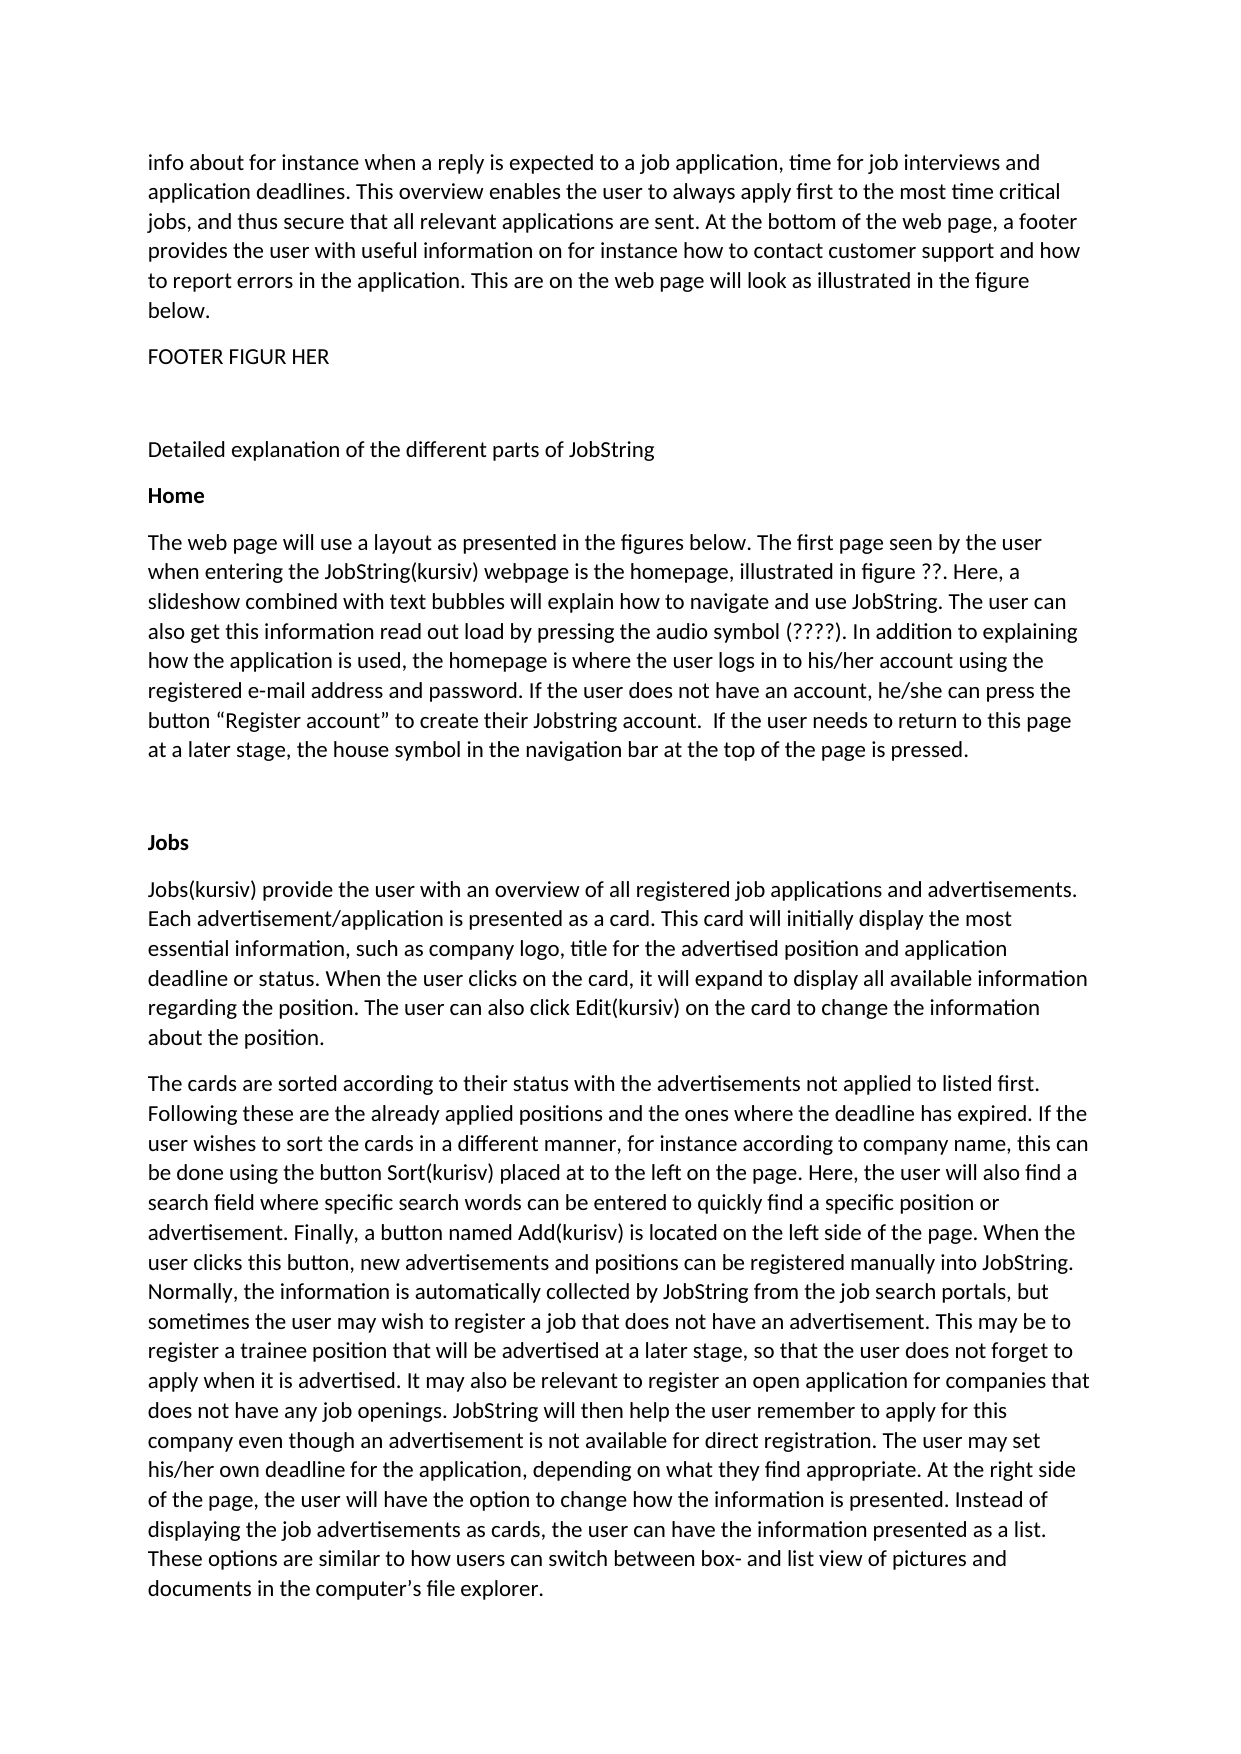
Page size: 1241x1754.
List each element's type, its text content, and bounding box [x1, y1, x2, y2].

text Home [148, 481, 1093, 509]
text The cards are sorted according to their status with the advertisements not applied to listed first. Following these are the already applied positions and the ones where the deadline has expired. If the user wishes to sort the cards in a different manner, for instance according to company name, this can be done using the button Sort(kurisv) placed at to the left on the page. Here, the user will also find a search field where specific search words can be entered to quickly find a specific position or advertisement. Finally, a button named Add(kurisv) is located on the left side of the page. When the user clicks this button, new advertisements and positions can be registered manually into JobString. Normally, the information is automatically collected by JobString from the job search portals, but sometimes the user may wish to register a job that does not have an advertisement. This may be to register a trainee position that will be advertised at a later stage, so that the user does not forget to apply when it is advertised. It may also be relevant to register an open application for companies that does not have any job openings. JobString will then help the user remember to apply for this company even though an advertisement is not available for direct registration. The user may set his/her own deadline for the application, depending on what they find appropriate. At the right side of the page, the user will have the option to change how the information is presented. Instead of displaying the job advertisements as cards, the user can have the information presented as a list. These options are similar to how users can switch between box- and list view of pictures and documents in the computer’s file explorer. [148, 1069, 1093, 1602]
text FOOTER FIGUR HER [148, 342, 1093, 370]
text The web page will use a layout as presented in the figures below. The first page seen by the user when entering the JobString(kursiv) webpage is the homepage, illustrated in figure ??. Here, a slideshow combined with text bubbles will explain how to navigate and use JobString. The user can also get this information read out load by pressing the audio symbol (????). In addition to explaining how the application is used, the homepage is where the user logs in to his/her account using the registered e-mail address and password. If the user does not have an account, he/she can press the button “Register account” to create their Jobstring account. If the user needs to return to this page at a later stage, the house symbol in the navigation bar at the top of the page is pressed. [148, 528, 1093, 764]
text Detailed explanation of the different parts of JobString [148, 435, 1093, 463]
text Jobs(kursiv) provide the user with an overview of all registered job applications and advertisements. Each advertisement/application is presented as a card. This card will initially display the most essential information, such as company logo, title for the advertised position and application deadline or status. When the user clicks on the card, it will expand to display all available information regarding the position. The user can also click Edit(kursiv) on the card to change the information about the position. [148, 875, 1093, 1051]
text Jobs [148, 828, 1093, 856]
